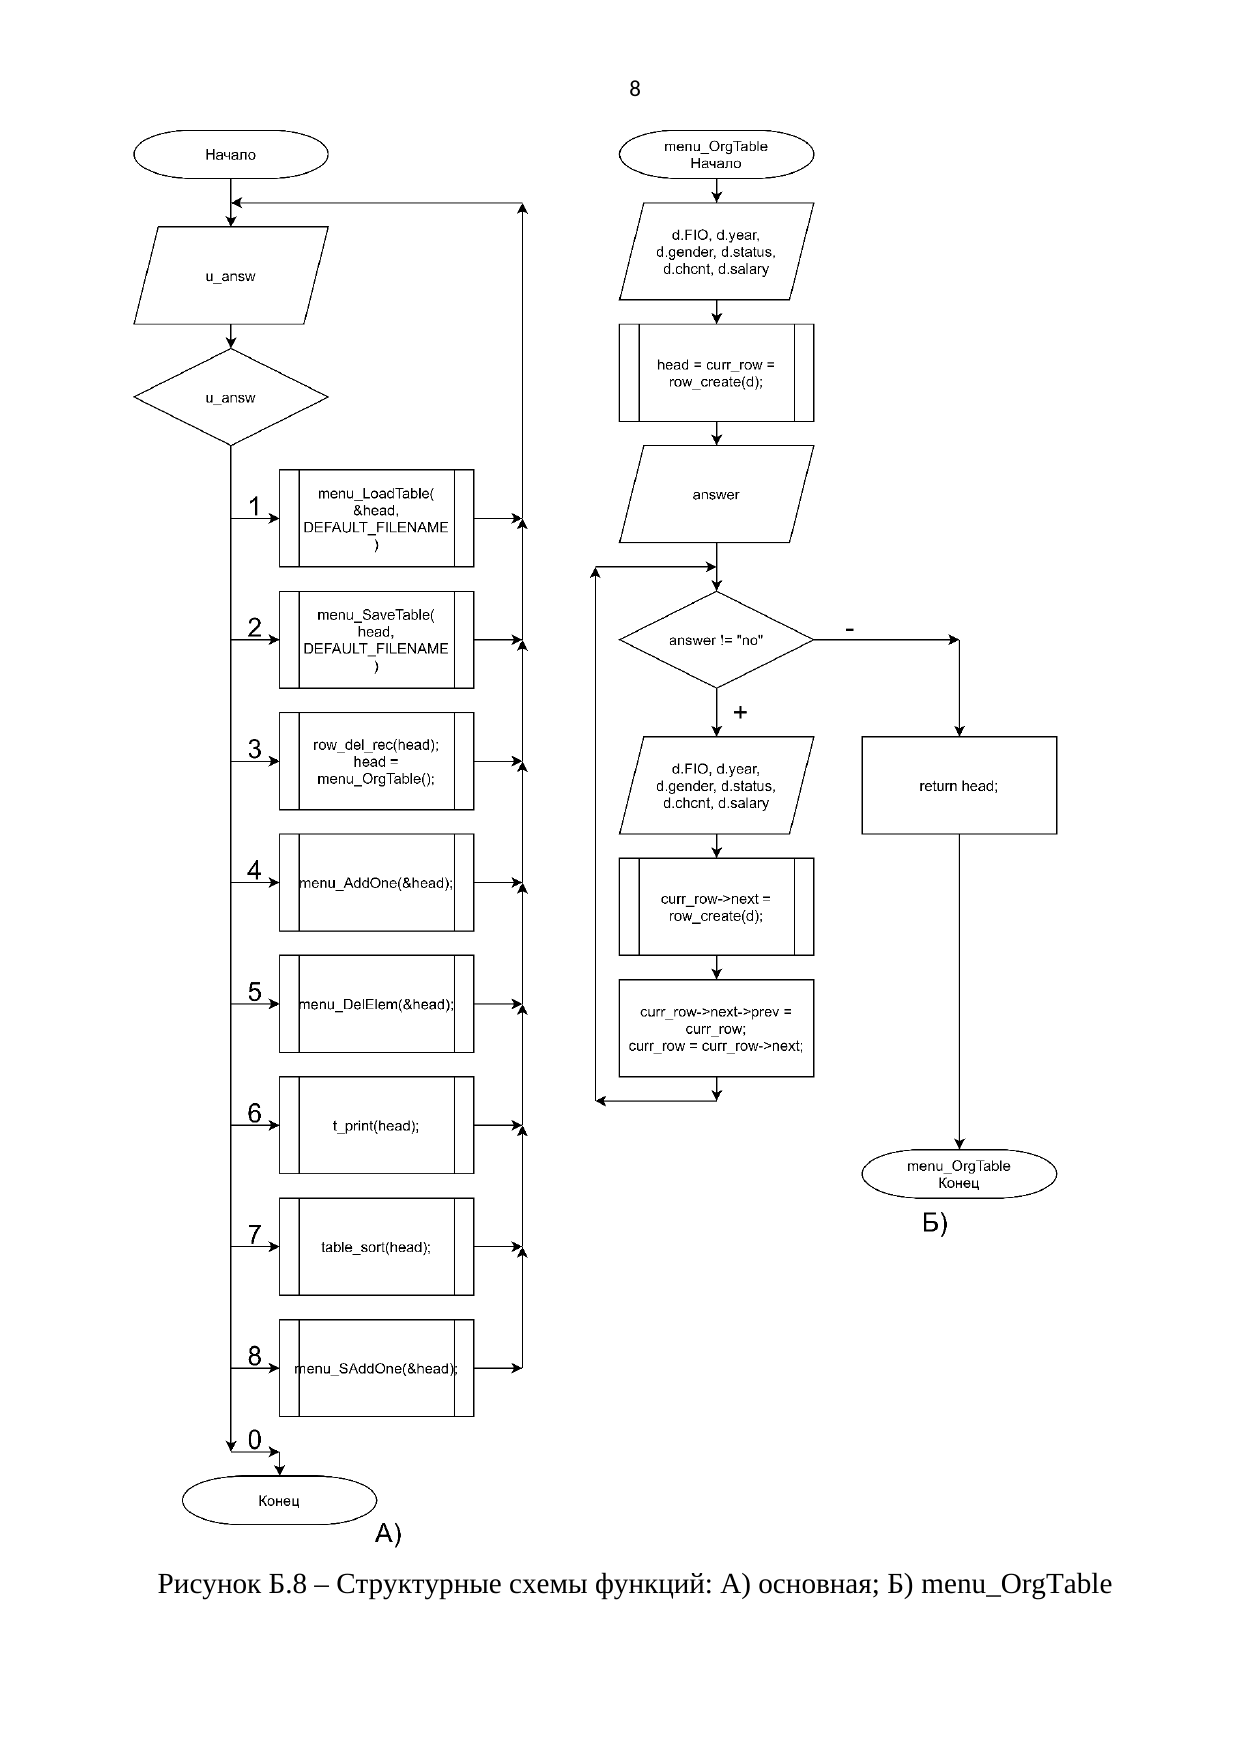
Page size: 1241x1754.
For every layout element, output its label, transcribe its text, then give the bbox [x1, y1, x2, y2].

picture [133, 130, 1137, 1548]
text Рисунок Б.8 – Структурные схемы функций: А) основная; Б) menu_OrgTable [118, 1566, 1152, 1600]
